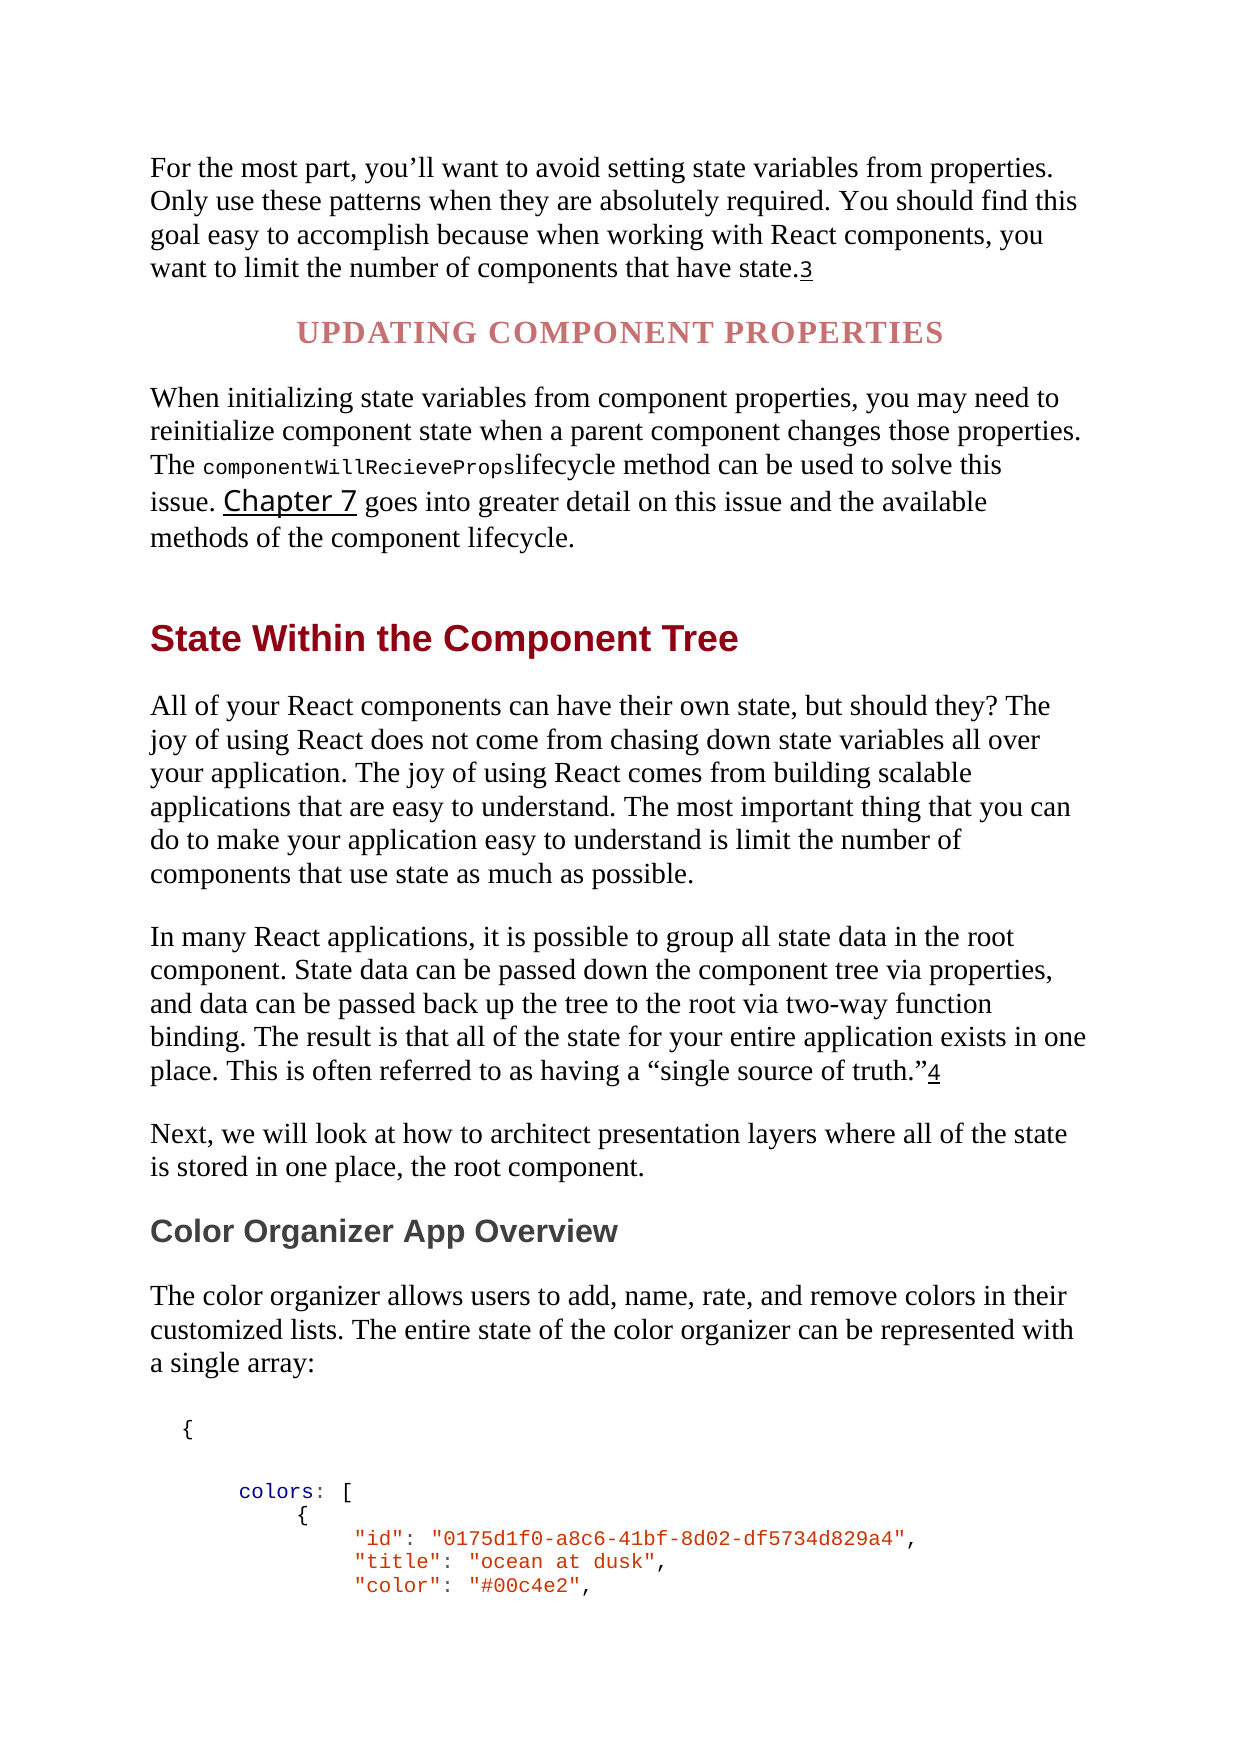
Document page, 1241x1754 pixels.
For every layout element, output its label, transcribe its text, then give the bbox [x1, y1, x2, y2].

text All of your React components can have their own state, but should they? The joy of using React does not come from chasing down state variables all over your application. The joy of using React comes from building scalable applications that are easy to understand. The most important thing that you can do to make your application easy to understand is limit the number of components that use state as much as possible. [150, 688, 1090, 889]
text "id": "0175d1f0-a8c6-41bf-8d02-df5734d829a4", [181, 1528, 1090, 1552]
text Next, we will look at how to architect presentation layers where all of the state is stored in one place, the root component. [150, 1116, 1090, 1183]
text UPDATING COMPONENT PROPERTIES [150, 313, 1090, 351]
text In many React applications, it is possible to group all state data in the root component. State data can be passed down the component tree via properties, and data can be passed back up the tree to the root via two-way function binding. The result is that all of the state for your entire application exists in one place. This is often referred to as having a “single source of truth.”4 [150, 919, 1090, 1087]
text { [181, 1504, 1090, 1528]
text For the most part, you’ll want to avoid setting state variables from properties. Only use these patterns when they are absolutely required. You should find this goal easy to accomplish because when working with React components, you want to limit the number of components that have state.3 [150, 150, 1090, 284]
text "title": "ocean at dusk", [181, 1552, 1090, 1575]
text When initializing state variables from component properties, you may need to reinitialize component state when a parent component changes those properties. The componentWillRecievePropslifecycle method can be used to solve this issue. Chapter 7 goes into greater detail on this issue and the available methods of the component lifecycle. [150, 380, 1090, 553]
text Color Organizer App Overview [150, 1212, 1090, 1249]
text The color organizer allows users to add, name, rate, and remove colors in their customized lists. The entire state of the color organizer can be represented with a single array: [150, 1278, 1090, 1379]
text colors: [ [181, 1481, 1090, 1504]
text "color": "#00c4e2", [181, 1575, 1090, 1599]
text { [181, 1418, 1090, 1442]
text State Within the Component Tree [150, 616, 1090, 659]
